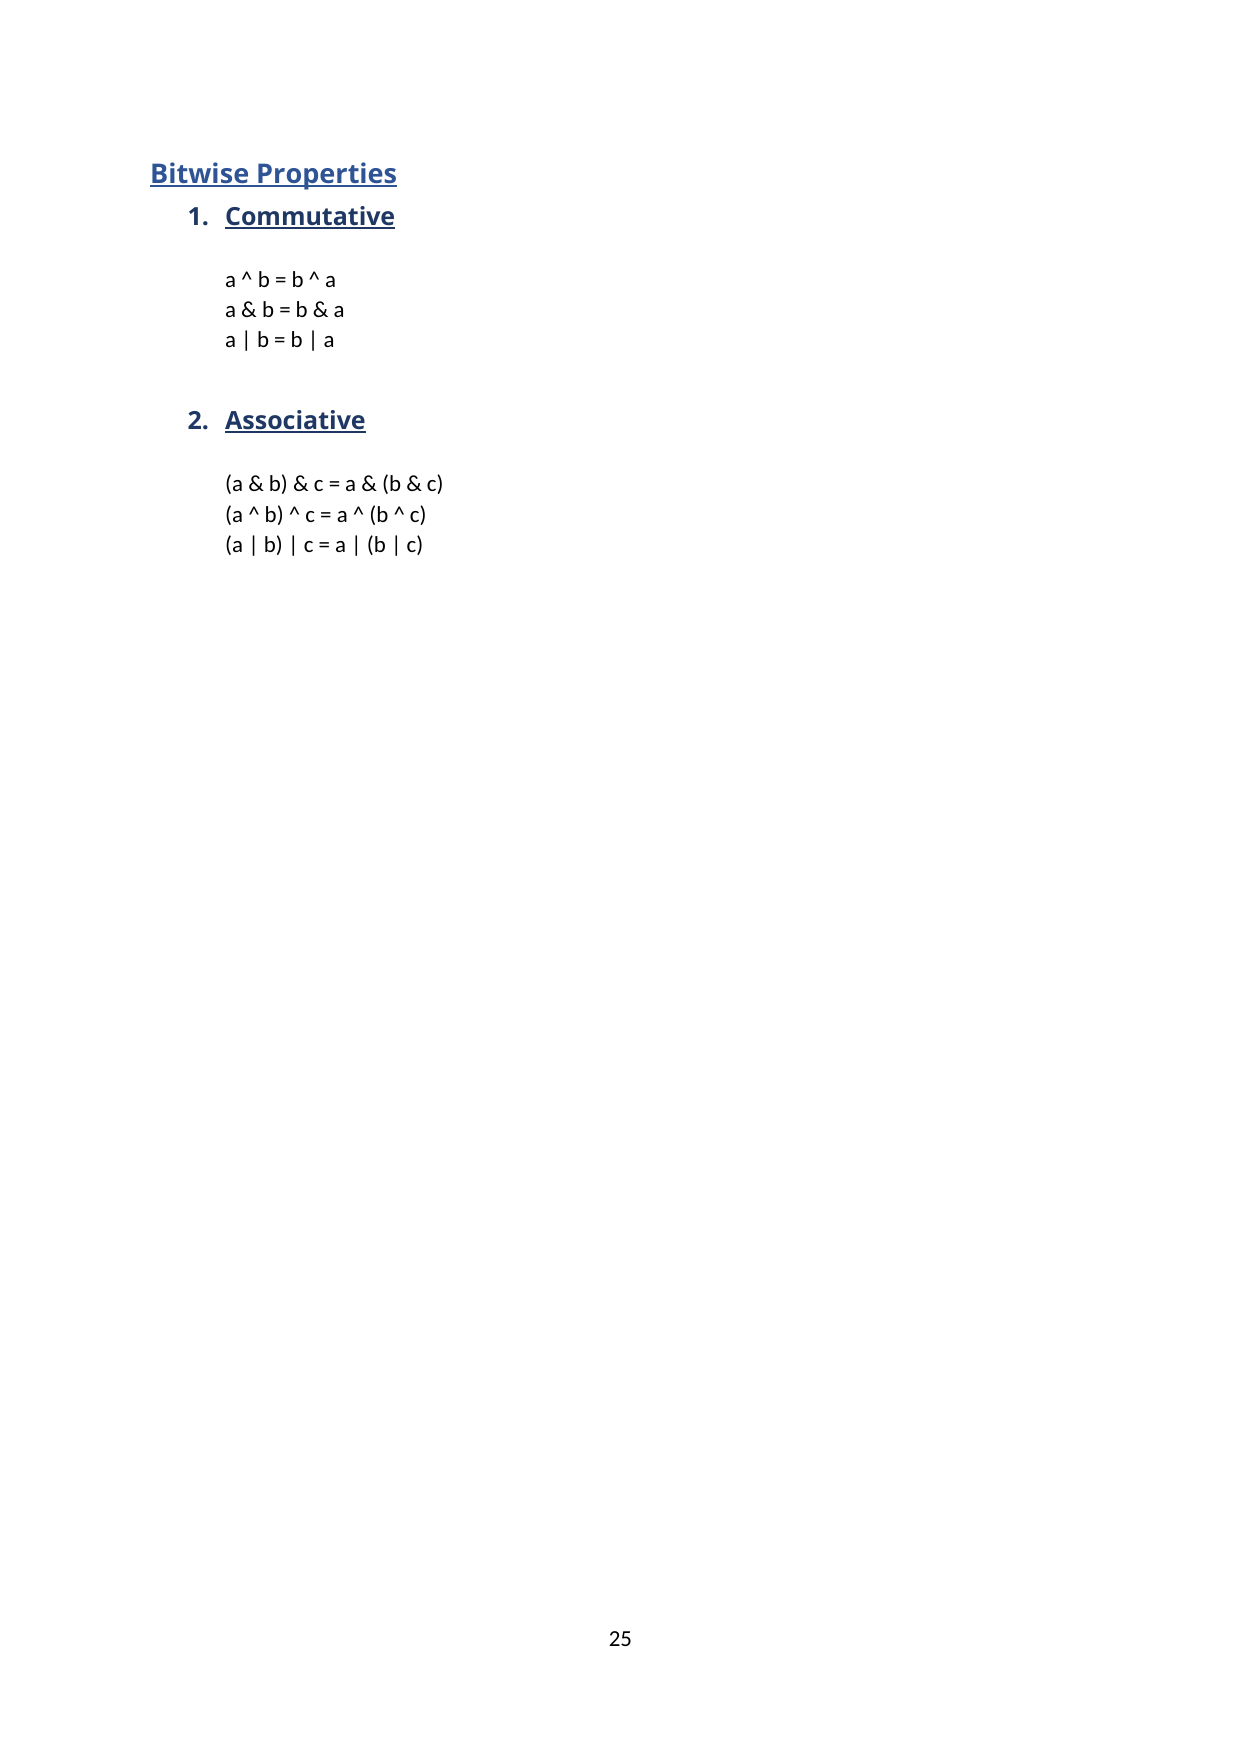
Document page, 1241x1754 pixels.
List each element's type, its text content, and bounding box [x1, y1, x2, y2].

subtitle Bitwise Properties [150, 154, 1090, 191]
subtitle Commutative [187, 198, 1090, 232]
subtitle Associative [187, 403, 1090, 437]
list a ^ b = b ^ a [225, 265, 1090, 293]
list (a & b) & c = a & (b & c) [225, 469, 1090, 498]
list a | b = b | a [225, 326, 1090, 353]
list (a | b) | c = a | (b | c) [225, 530, 1090, 558]
list (a ^ b) ^ c = a ^ (b ^ c) [225, 500, 1090, 528]
list a & b = b & a [225, 295, 1090, 323]
